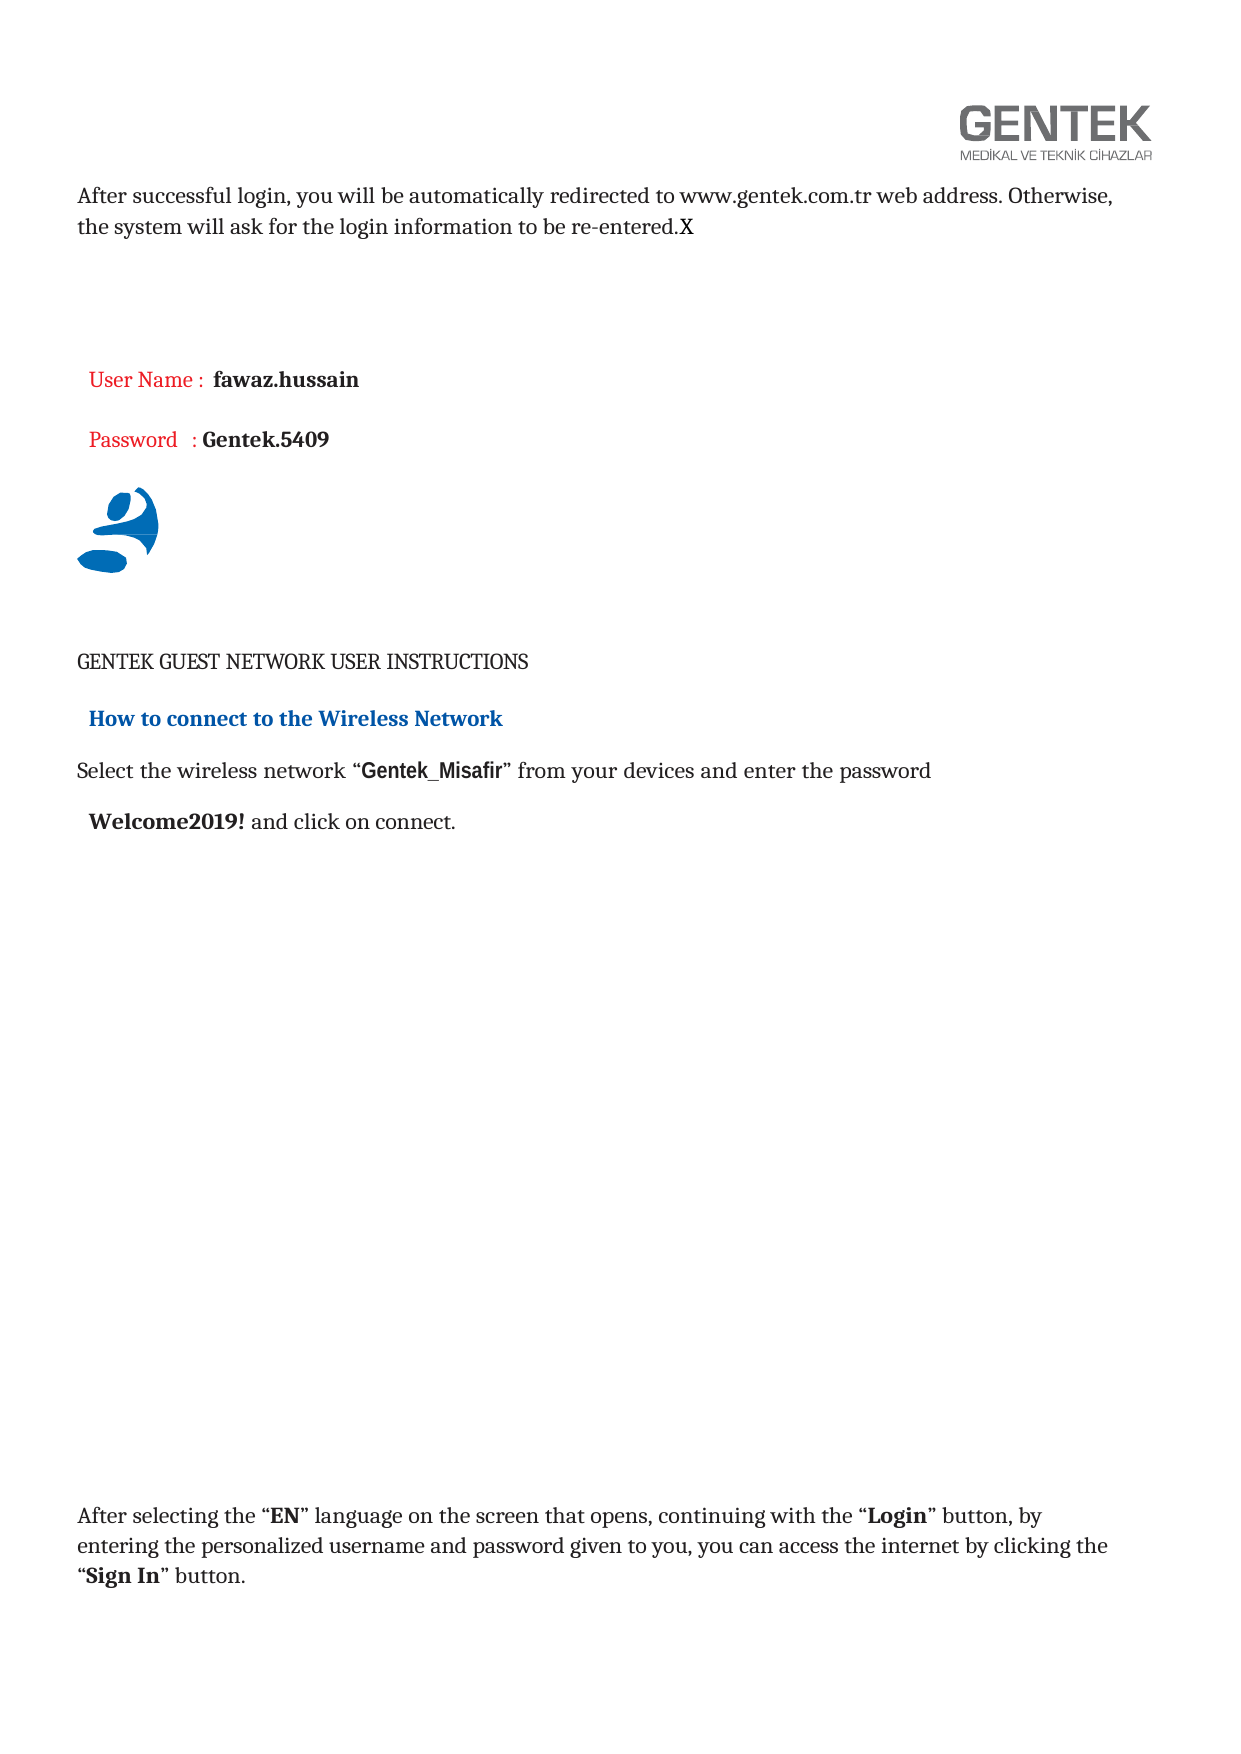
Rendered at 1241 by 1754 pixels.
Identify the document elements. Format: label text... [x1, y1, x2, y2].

text Password : Gentek.5409 [88, 427, 518, 453]
text Welcome2019! and click on connect. [88, 809, 1121, 834]
text User Name : fawaz.hussain [88, 367, 518, 393]
text How to connect to the Wireless Network [88, 706, 1121, 732]
